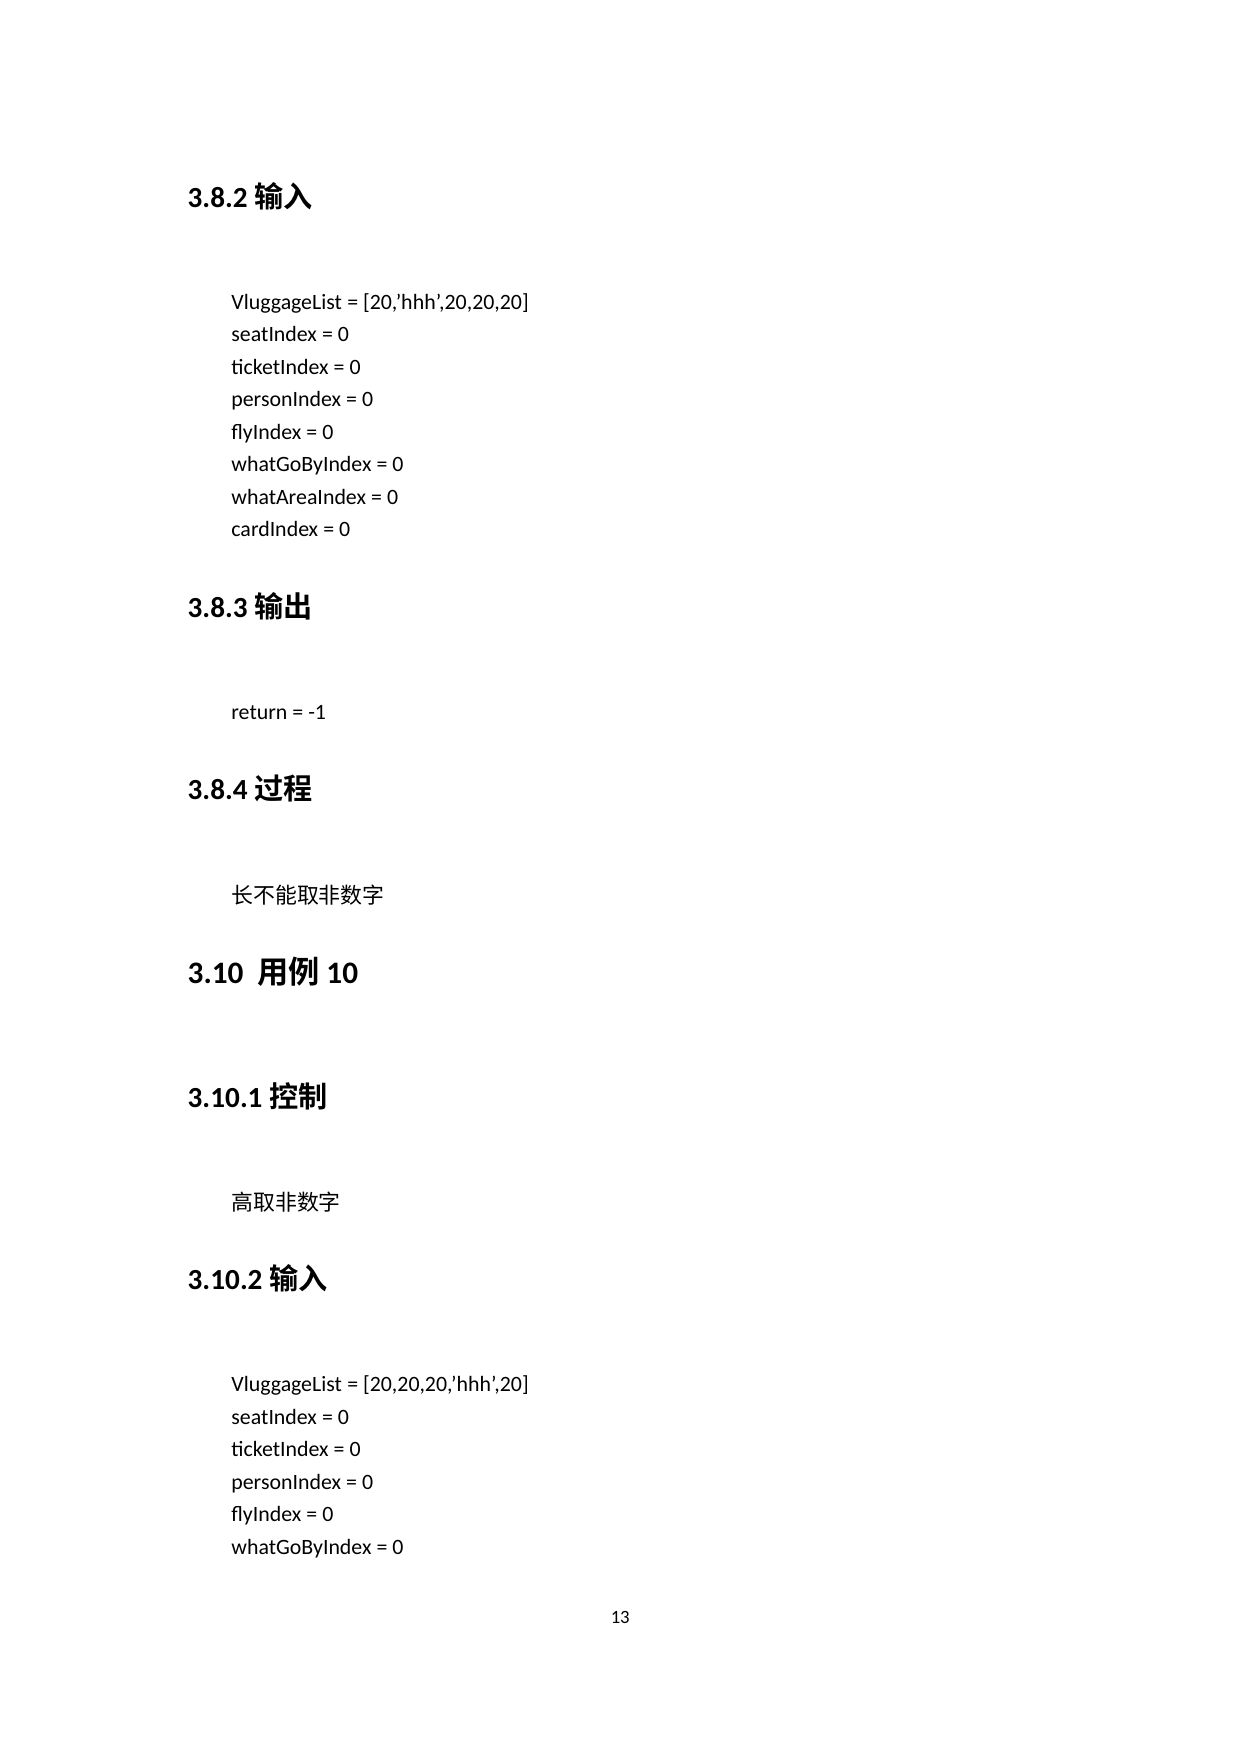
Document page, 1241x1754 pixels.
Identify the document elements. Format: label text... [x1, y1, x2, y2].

text VluggageList = [20,20,20,’hhh’,20] [187, 1367, 1053, 1400]
subtitle 3.10.2 输入 [187, 1244, 1053, 1309]
text personIndex = 0 [187, 1465, 1053, 1497]
text whatAreaIndex = 0 [187, 480, 1053, 512]
text return = -1 [187, 695, 1053, 727]
text VluggageList = [20,’hhh’,20,20,20] [187, 285, 1053, 317]
text cardIndex = 0 [187, 512, 1053, 545]
text seatIndex = 0 [187, 317, 1053, 350]
subtitle 3.8.2 输入 [187, 162, 1053, 227]
subtitle 3.10.1 控制 [187, 1062, 1053, 1127]
text 高取非数字 [187, 1185, 1053, 1217]
text whatGoByIndex = 0 [187, 1530, 1053, 1562]
text personIndex = 0 [187, 382, 1053, 415]
text flyIndex = 0 [187, 415, 1053, 447]
text seatIndex = 0 [187, 1400, 1053, 1432]
text whatGoByIndex = 0 [187, 447, 1053, 480]
text 长不能取非数字 [187, 877, 1053, 910]
text flyIndex = 0 [187, 1497, 1053, 1530]
subtitle 3.8.4 过程 [187, 754, 1053, 819]
text ticketIndex = 0 [187, 350, 1053, 382]
subtitle 3.10 用例10 [187, 937, 1053, 1002]
text ticketIndex = 0 [187, 1432, 1053, 1465]
subtitle 3.8.3 输出 [187, 572, 1053, 637]
